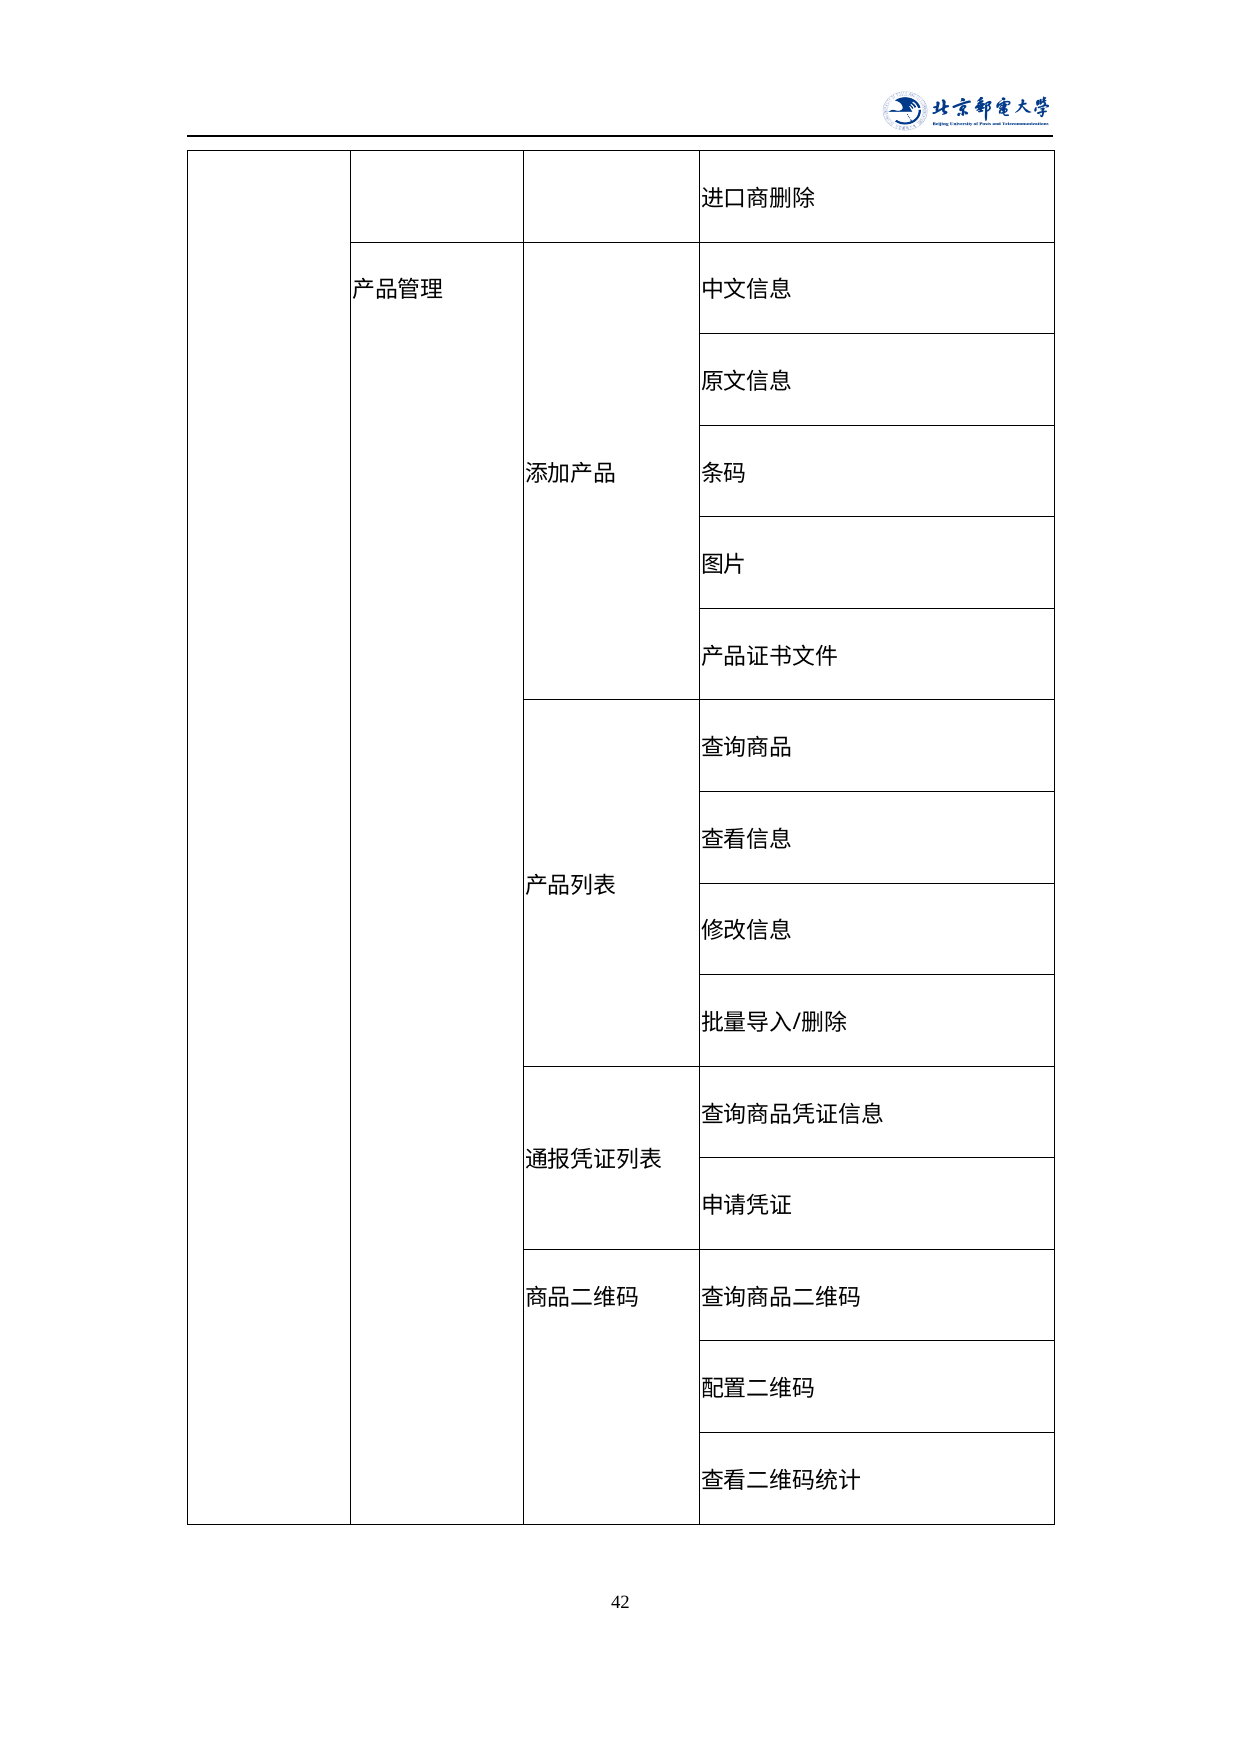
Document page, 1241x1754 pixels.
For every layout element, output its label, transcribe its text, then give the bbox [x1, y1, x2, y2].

table_cell 批量导入/删除 [700, 975, 1054, 1066]
picture [878, 88, 1054, 134]
table_cell 产品列表 [524, 700, 699, 1066]
table_cell 查询商品凭证信息 [700, 1067, 1054, 1157]
table_cell 查询商品 [700, 700, 1054, 791]
table_cell 配置二维码 [700, 1341, 1054, 1432]
table_cell 查看二维码统计 [700, 1433, 1054, 1523]
table_cell 查询商品二维码 [700, 1250, 1054, 1340]
table_cell 产品证书文件 [700, 609, 1054, 699]
table_cell 查看信息 [700, 792, 1054, 882]
table_cell 产品管理 [351, 243, 523, 1523]
table_cell 添加产品 [524, 243, 699, 699]
table_cell 图片 [700, 517, 1054, 608]
table_cell 申请凭证 [700, 1158, 1054, 1249]
table_cell 进口商删除 [700, 151, 1054, 242]
table_cell 中文信息 [700, 243, 1054, 333]
table_cell 通报凭证列表 [524, 1067, 699, 1249]
table_cell 商品二维码 [524, 1250, 699, 1523]
table_cell 修改信息 [700, 884, 1054, 974]
table_cell 原文信息 [700, 334, 1054, 425]
table_cell 条码 [700, 426, 1054, 516]
